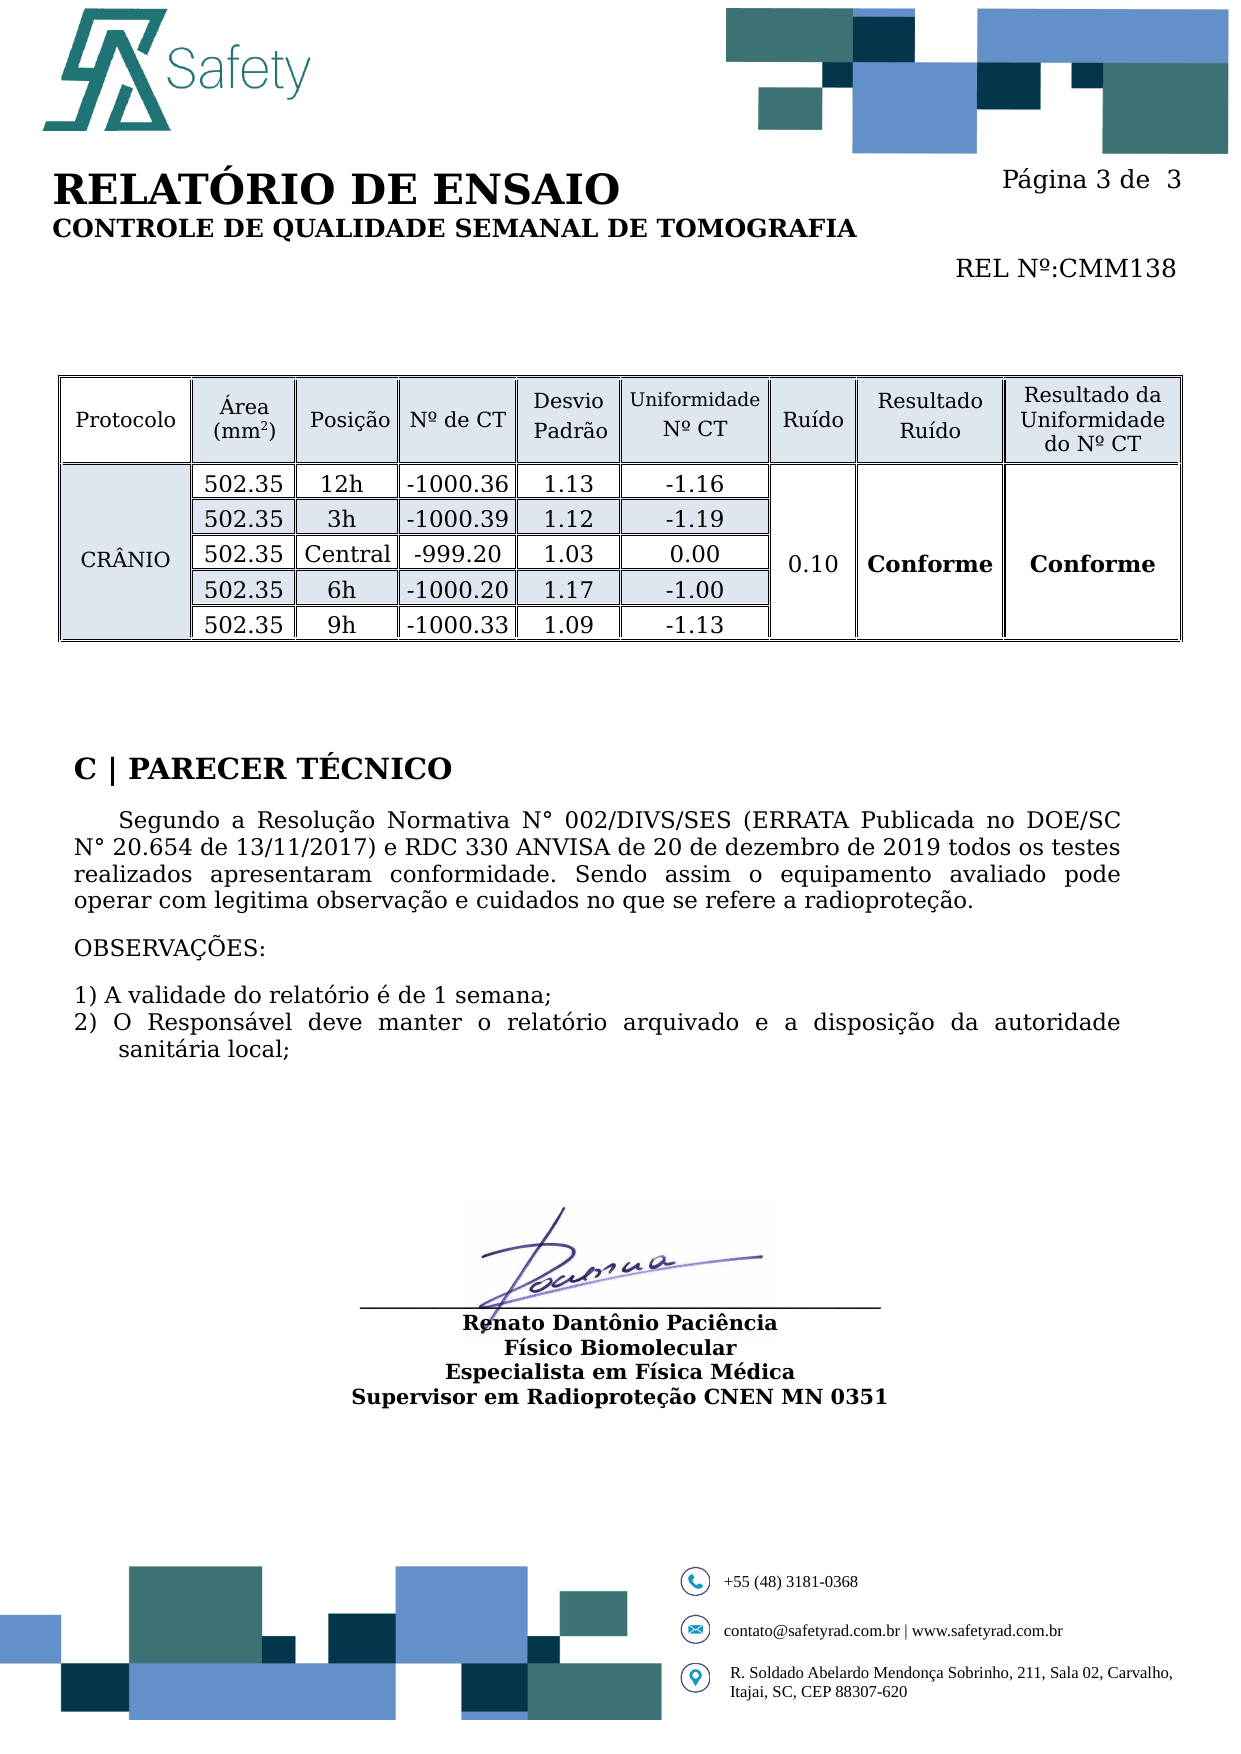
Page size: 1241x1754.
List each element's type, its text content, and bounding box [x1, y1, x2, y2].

picture [725, 8, 1229, 154]
text Segundo a Resolução Normativa N° 002/DIVS/SES (ERRATA Publicada no DOE/SC N° 20.654 de 13/11/2017) e RDC 330 ANVISA de 20 de dezembro de 2019 todos os testes realizados apresentaram conformidade. Sendo assim o equipamento avaliado pode operar com legitima observação e cuidados no que se refere a radioproteção. [74, 807, 1122, 914]
picture [0, 1566, 662, 1720]
table_cell 6h [297, 571, 397, 603]
text Físico Biomolecular [118, 1336, 1122, 1360]
text 2) O Responsável deve manter o relatório arquivado e a disposição da autoridade sanitária local; [74, 1009, 1122, 1062]
table_cell 502.35 [193, 536, 294, 568]
table_header Posição [295, 376, 399, 462]
table_cell 0.10 [770, 465, 856, 639]
table_cell 502.35 [193, 571, 294, 603]
table_header Resultado da Uniformidade do Nº CT [1004, 378, 1180, 462]
table_cell -999.20 [400, 536, 515, 568]
text Supervisor em Radioproteção CNEN MN 0351 [118, 1384, 1122, 1409]
text Especialista em Física Médica [118, 1360, 1122, 1384]
picture [680, 1614, 710, 1644]
table_header Área (mm2) [192, 378, 295, 462]
table_cell Conforme [1004, 462, 1180, 639]
text Renato Dantônio Paciência [118, 1311, 1122, 1336]
table_cell 3h [297, 500, 397, 533]
table_cell 502.35 [193, 500, 294, 533]
table_cell -1000.39 [400, 500, 515, 533]
table_cell -1.19 [622, 500, 768, 533]
table_cell 1.12 [518, 500, 619, 533]
table_cell Conforme [856, 462, 1004, 639]
picture [464, 1201, 776, 1287]
table_cell -1000.36 [400, 465, 515, 497]
table_cell Central [297, 536, 397, 568]
table_header Nº de CT [399, 376, 517, 462]
picture [680, 1566, 710, 1596]
text __________________________________________________ [118, 1287, 1122, 1311]
table_cell CRÂNIO [61, 462, 192, 639]
table_cell 1.09 [517, 607, 620, 639]
table_cell -1.16 [622, 465, 768, 497]
table_cell 1.03 [518, 536, 619, 568]
table_header Uniformidade Nº CT [620, 376, 770, 462]
table_cell -1.13 [620, 604, 770, 639]
text 1) A validade do relatório é de 1 semana; [74, 982, 1122, 1009]
table_cell -1000.33 [399, 604, 517, 639]
table_cell 12h [297, 465, 397, 497]
picture [42, 8, 311, 131]
text OBSERVAÇÕES: [74, 935, 1122, 962]
picture [680, 1663, 710, 1693]
table_cell -1000.20 [400, 571, 515, 603]
table_header Ruído [770, 378, 856, 462]
table_cell -1.00 [622, 571, 768, 603]
text C | PARECER TÉCNICO [74, 752, 1122, 787]
table_cell 1.13 [518, 465, 619, 497]
table_cell 0.00 [622, 536, 768, 568]
table_cell 1.17 [518, 571, 619, 603]
table_header Protocolo [61, 376, 192, 462]
table_cell 9h [295, 604, 399, 639]
table_header Desvio Padrão [517, 378, 620, 462]
table_cell 502.35 [192, 607, 295, 639]
table_header Resultado Ruído [856, 376, 1004, 462]
table_cell 502.35 [193, 465, 294, 497]
